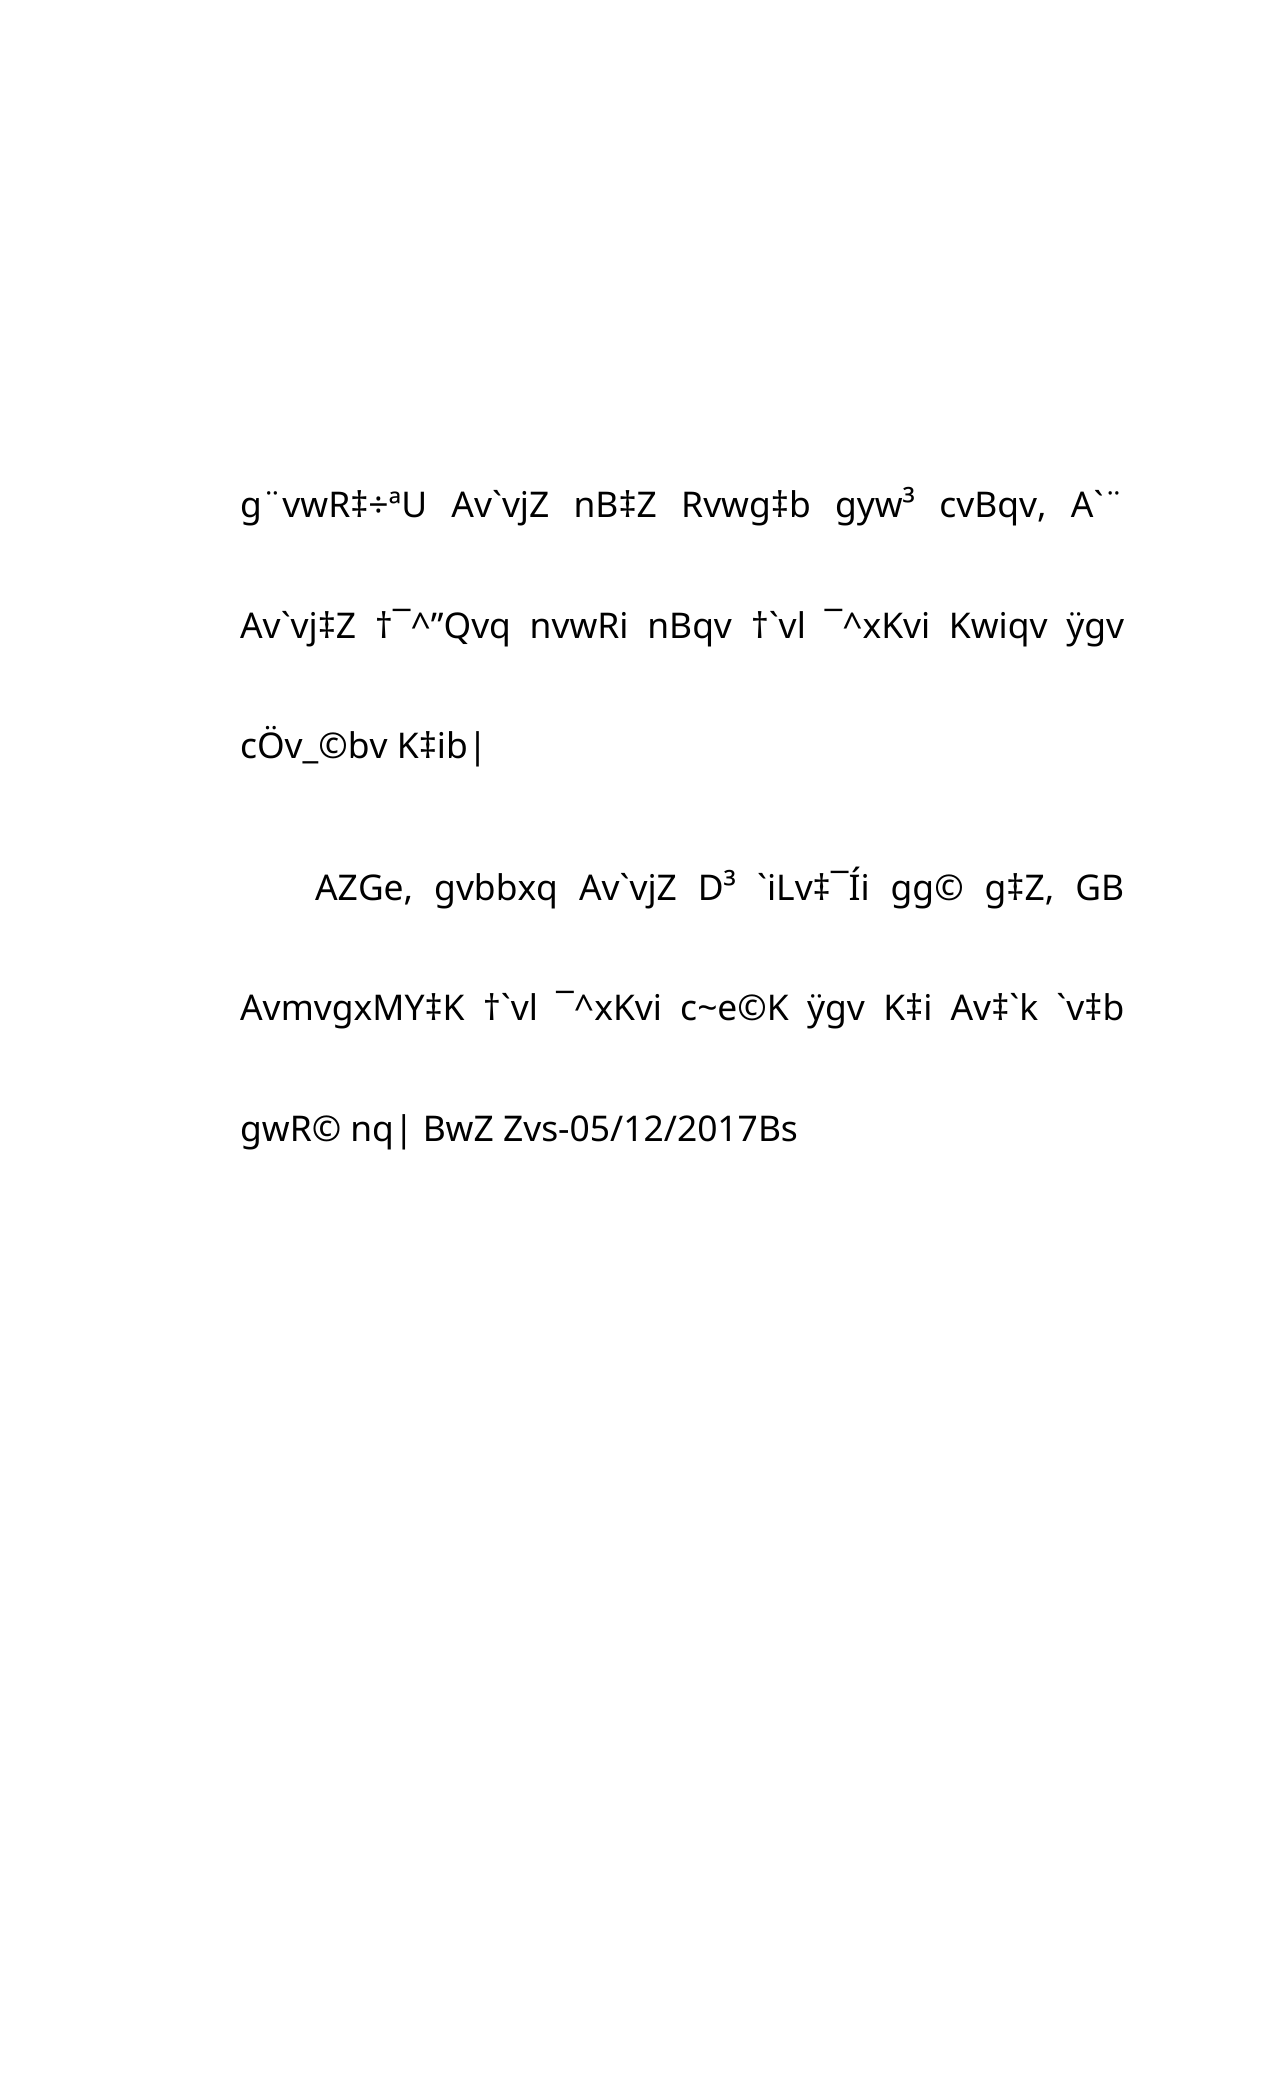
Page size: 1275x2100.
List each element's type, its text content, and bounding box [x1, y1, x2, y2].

text AZGe, gvbbxq Av`vjZ D³ `iLv‡¯Íi gg© g‡Z, GB AvmvgxMY‡K †`vl ¯^xKvi c~e©K ÿgv K‡i Av‡`k `v‡b gwR© nq| BwZ Zvs-05/12/2017Bs [240, 862, 1125, 1152]
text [240, 480, 1125, 769]
